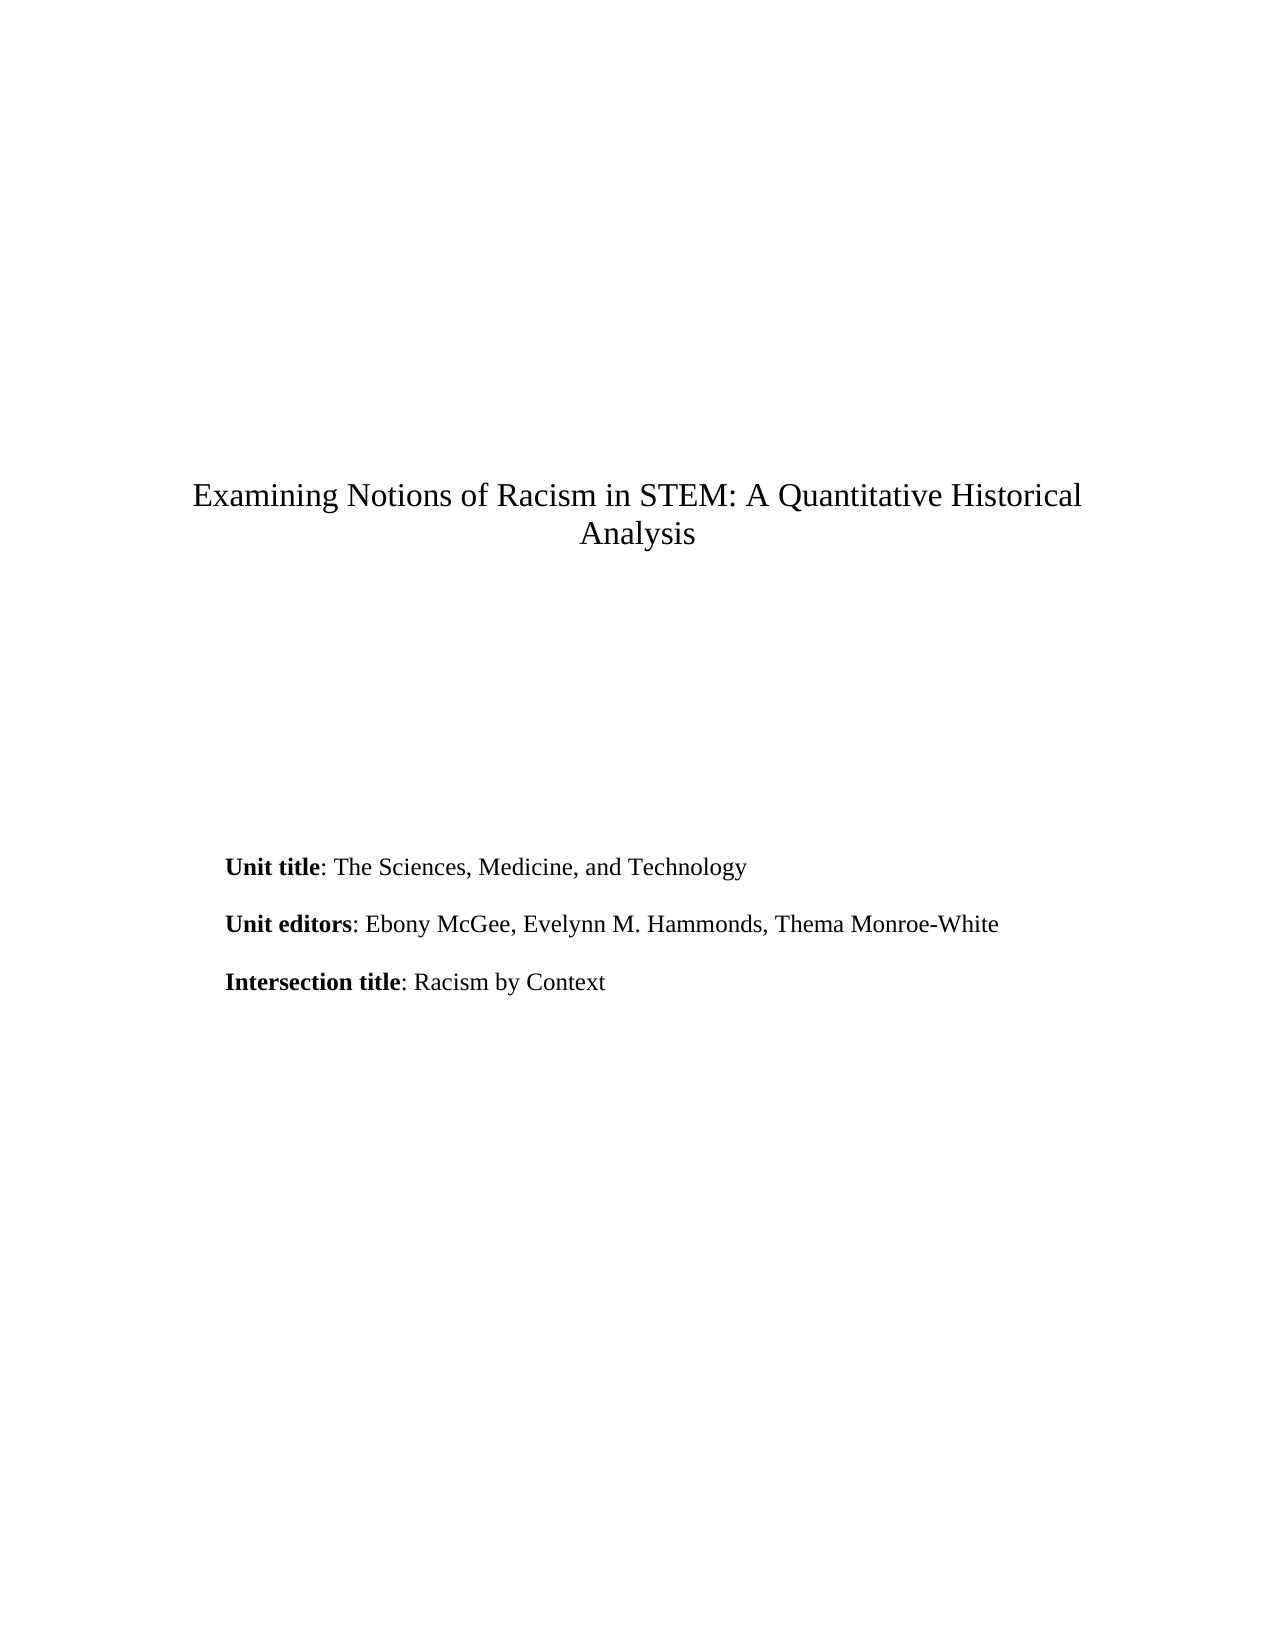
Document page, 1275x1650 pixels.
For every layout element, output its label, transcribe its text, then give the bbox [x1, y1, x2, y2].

text Intersection title: Racism by Context [150, 967, 1125, 995]
text Unit title: The Sciences, Medicine, and Technology [150, 852, 1125, 880]
title Examining Notions of Racism in STEM: A Quantitative Historical Analysis [150, 475, 1125, 552]
text Unit editors: Ebony McGee, Evelynn M. Hammonds, Thema Monroe-White [150, 909, 1125, 938]
